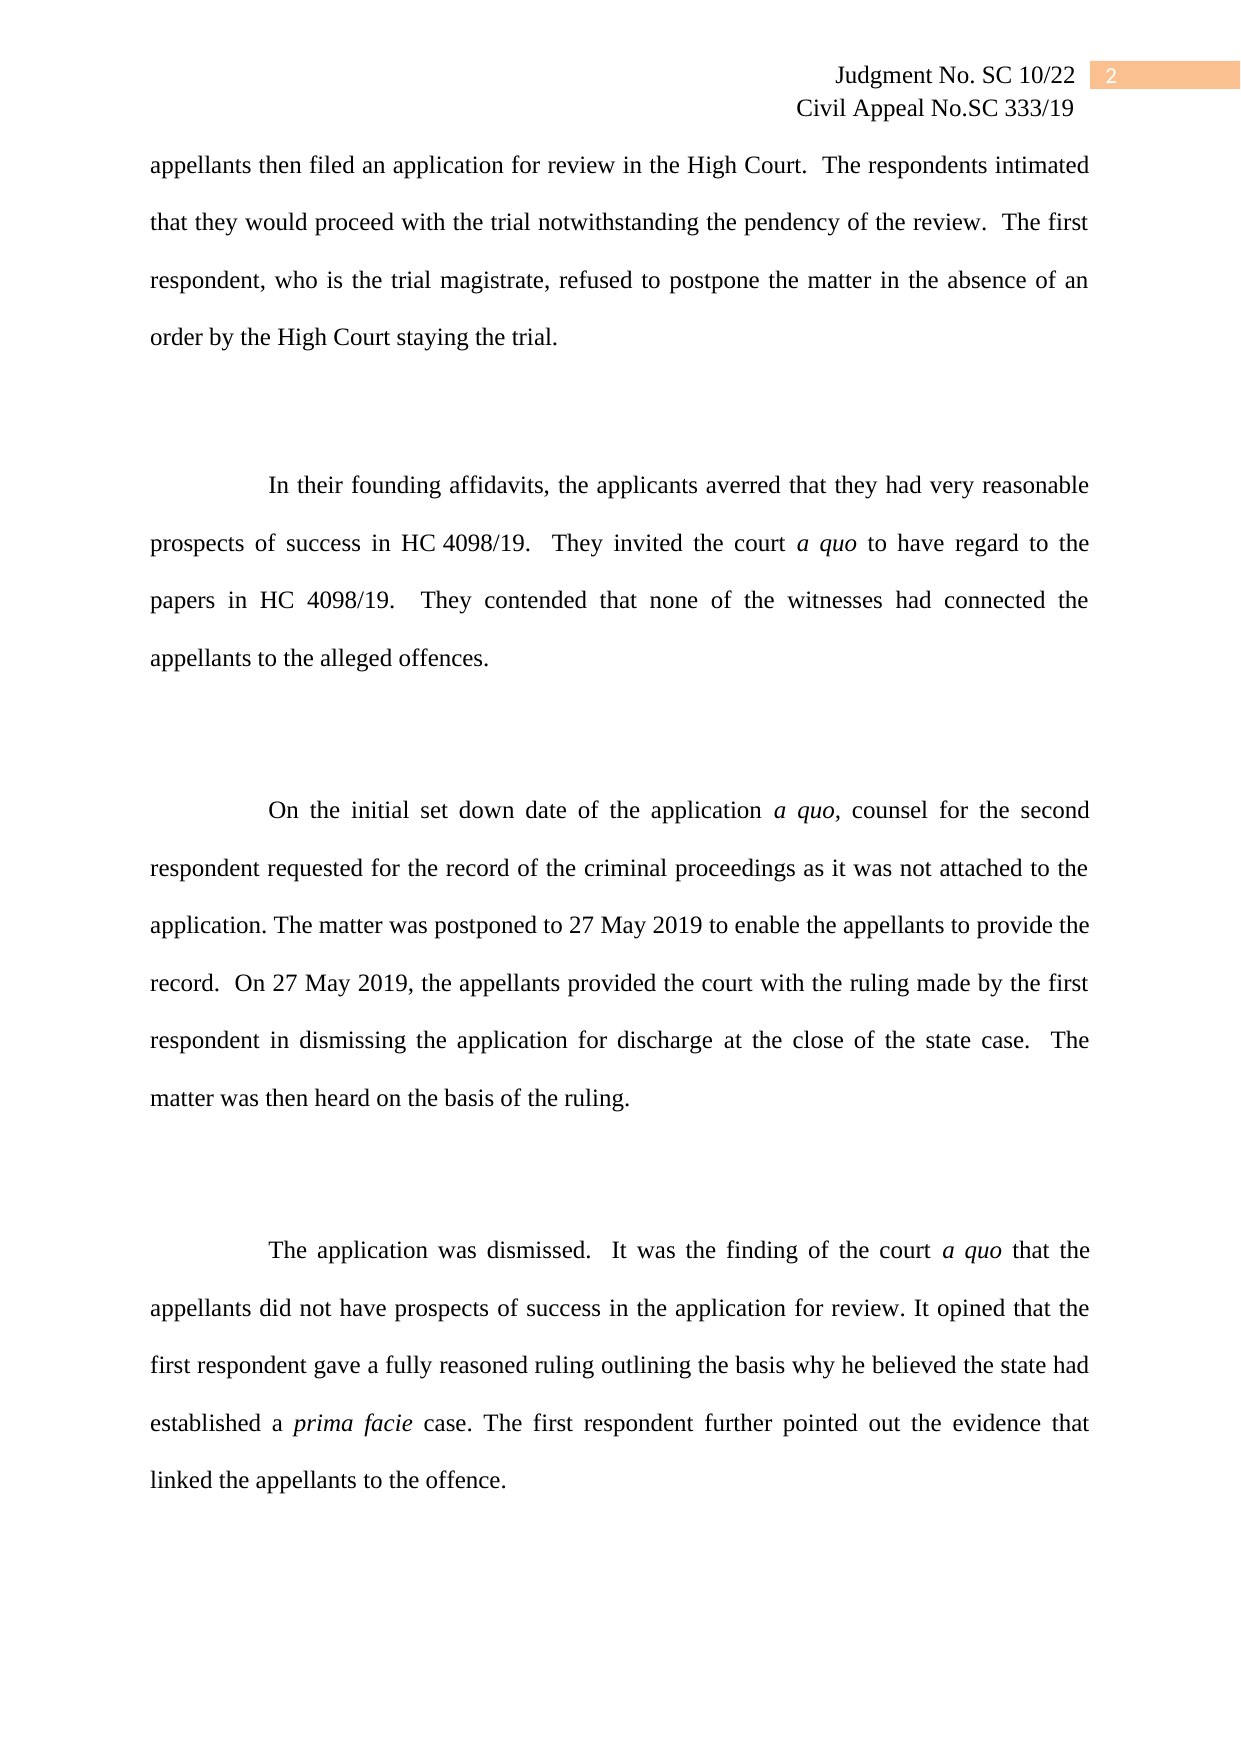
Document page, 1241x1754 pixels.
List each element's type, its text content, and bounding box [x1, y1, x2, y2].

text In their founding affidavits, the applicants averred that they had very reasonable prospects of success in HC 4098/19. They invited the court a quo to have regard to the papers in HC 4098/19. They contended that none of the witnesses had connected the appellants to the alleged offences. [150, 471, 1090, 672]
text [150, 150, 1090, 351]
text The application was dismissed. It was the finding of the court a quo that the appellants did not have prospects of success in the application for review. It opined that the first respondent gave a fully reasoned ruling outlining the basis why he believed the state had established a prima facie case. The first respondent further pointed out the evidence that linked the appellants to the offence. [150, 1235, 1090, 1494]
text On the initial set down date of the application a quo, counsel for the second respondent requested for the record of the criminal proceedings as it was not attached to the application. The matter was postponed to 27 May 2019 to enable the appellants to provide the record. On 27 May 2019, the appellants provided the court with the ruling made by the first respondent in dismissing the application for discharge at the close of the state case. The matter was then heard on the basis of the ruling. [150, 795, 1090, 1112]
